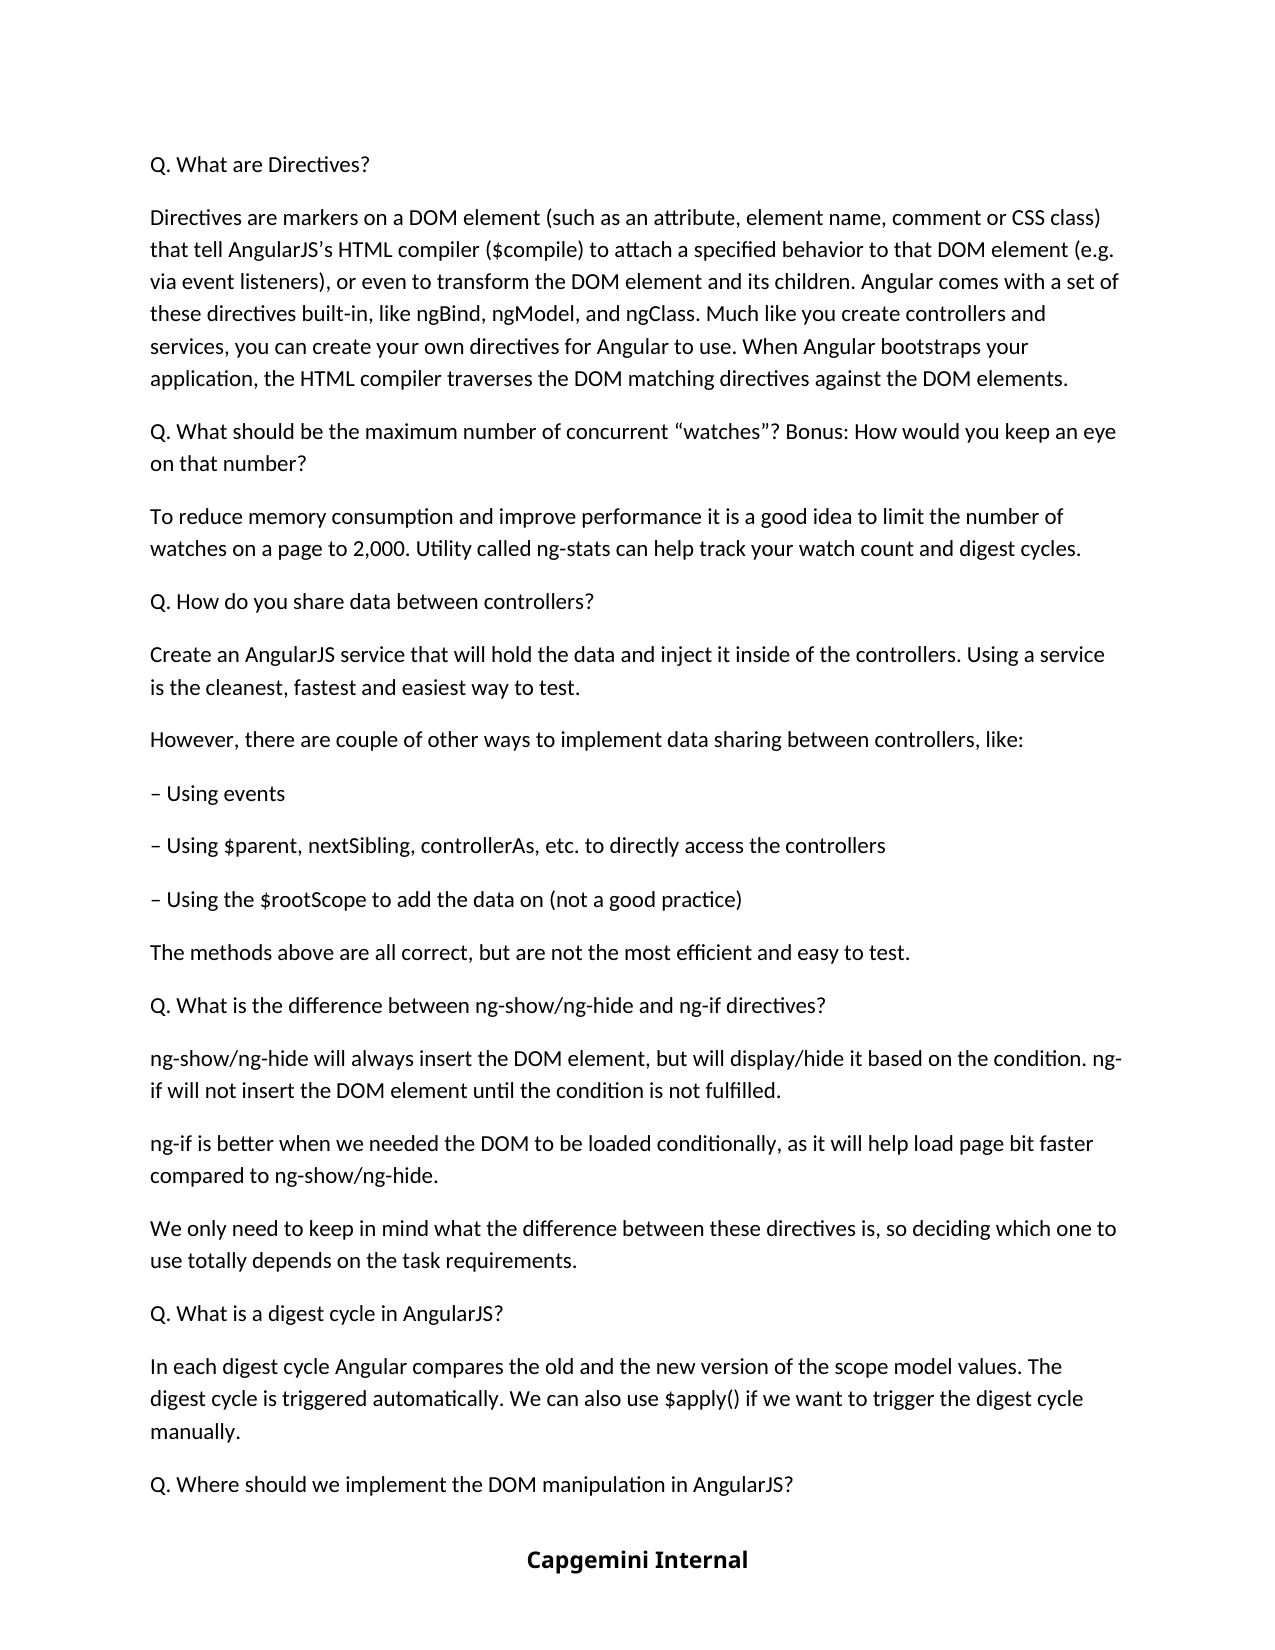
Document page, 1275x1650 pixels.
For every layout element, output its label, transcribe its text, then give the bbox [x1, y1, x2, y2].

text We only need to keep in mind what the difference between these directives is, so deciding which one to use totally depends on the task requirements. [150, 1214, 1125, 1274]
text – Using $parent, nextSibling, controllerAs, etc. to directly access the controllers [150, 832, 1125, 860]
text Create an AngularJS service that will hold the data and inject it inside of the controllers. Using a service is the cleanest, fastest and easiest way to test. [150, 640, 1125, 701]
text Directives are markers on a DOM element (such as an attribute, element name, comment or CSS class) that tell AngularJS’s HTML compiler ($compile) to attach a specified behavior to that DOM element (e.g. via event listeners), or even to transform the DOM element and its children. Angular comes with a set of these directives built-in, like ngBind, ngModel, and ngClass. Much like you create controllers and services, you can create your own directives for Angular to use. When Angular bootstraps your application, the HTML compiler traverses the DOM matching directives against the DOM elements. [150, 203, 1125, 392]
text ng-if is better when we needed the DOM to be loaded conditionally, as it will help load page bit faster compared to ng-show/ng-hide. [150, 1129, 1125, 1189]
text Q. What should be the maximum number of concurrent “watches”? Bonus: How would you keep an eye on that number? [150, 417, 1125, 477]
text Q. Where should we implement the DOM manipulation in AngularJS? [150, 1470, 1125, 1498]
text Q. What is a digest cycle in AngularJS? [150, 1299, 1125, 1327]
text Q. What is the difference between ng-show/ng-hide and ng-if directives? [150, 991, 1125, 1019]
text ng-show/ng-hide will always insert the DOM element, but will display/hide it based on the condition. ng-if will not insert the DOM element until the condition is not fulfilled. [150, 1044, 1125, 1104]
text – Using events [150, 779, 1125, 807]
text Q. What are Directives? [150, 150, 1125, 178]
text To reduce memory consumption and improve performance it is a good idea to limit the number of watches on a page to 2,000. Utility called ng-stats can help track your watch count and digest cycles. [150, 502, 1125, 562]
text However, there are couple of other ways to implement data sharing between controllers, like: [150, 726, 1125, 754]
text – Using the $rootScope to add the data on (not a good practice) [150, 885, 1125, 913]
text In each digest cycle Angular compares the old and the new version of the scope model values. The digest cycle is triggered automatically. We can also use $apply() if we want to trigger the digest cycle manually. [150, 1352, 1125, 1445]
text The methods above are all correct, but are not the most efficient and easy to test. [150, 938, 1125, 966]
text Q. How do you share data between controllers? [150, 587, 1125, 615]
